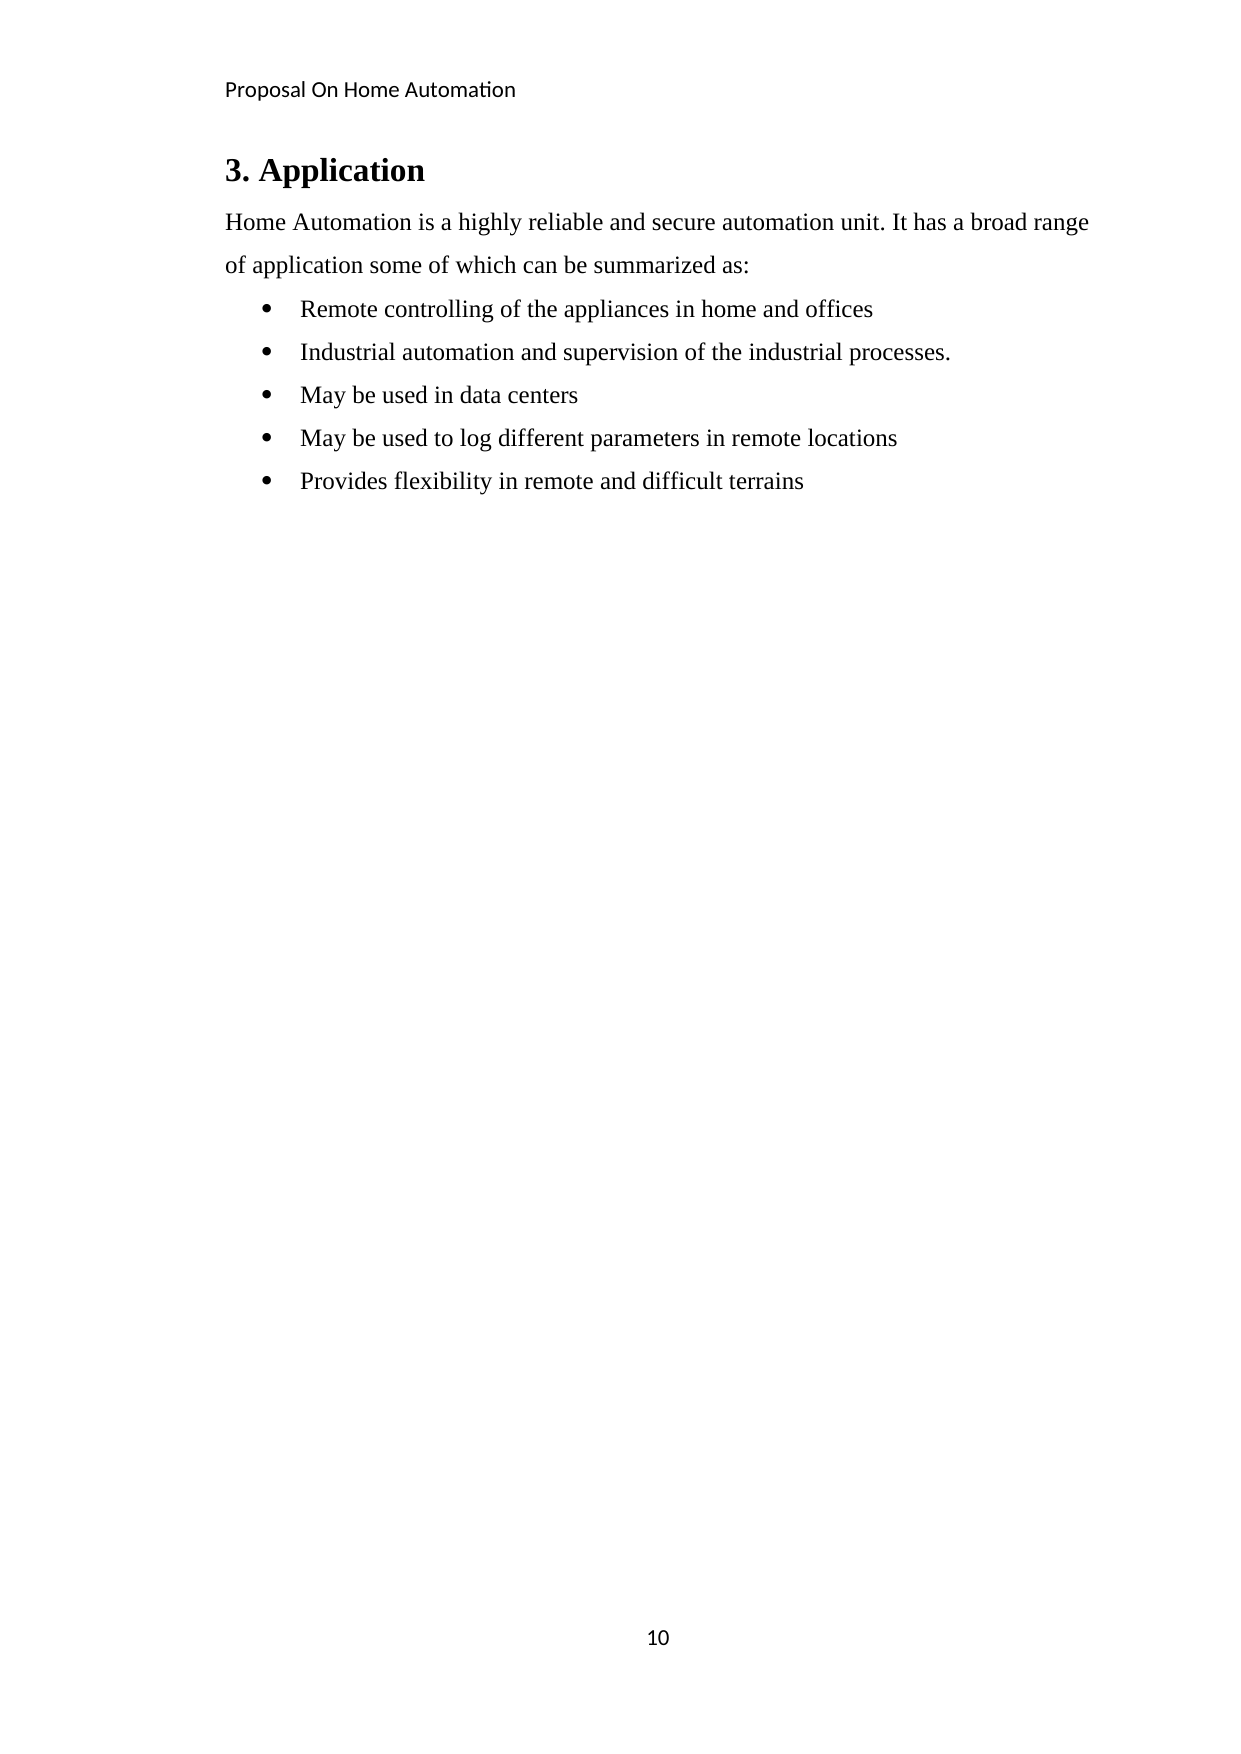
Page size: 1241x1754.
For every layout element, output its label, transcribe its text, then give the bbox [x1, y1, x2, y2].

list May be used to log different parameters in remote locations [262, 423, 1090, 452]
list Remote controlling of the appliances in home and offices [262, 294, 1090, 322]
text 3. Application [225, 150, 1090, 188]
text Home Automation is a highly reliable and secure automation unit. It has a broad range of application some of which can be summarized as: [225, 207, 1090, 279]
list Industrial automation and supervision of the industrial processes. [262, 337, 1090, 366]
list Provides flexibility in remote and difficult terrains [262, 466, 1090, 495]
list May be used in data centers [262, 380, 1090, 409]
